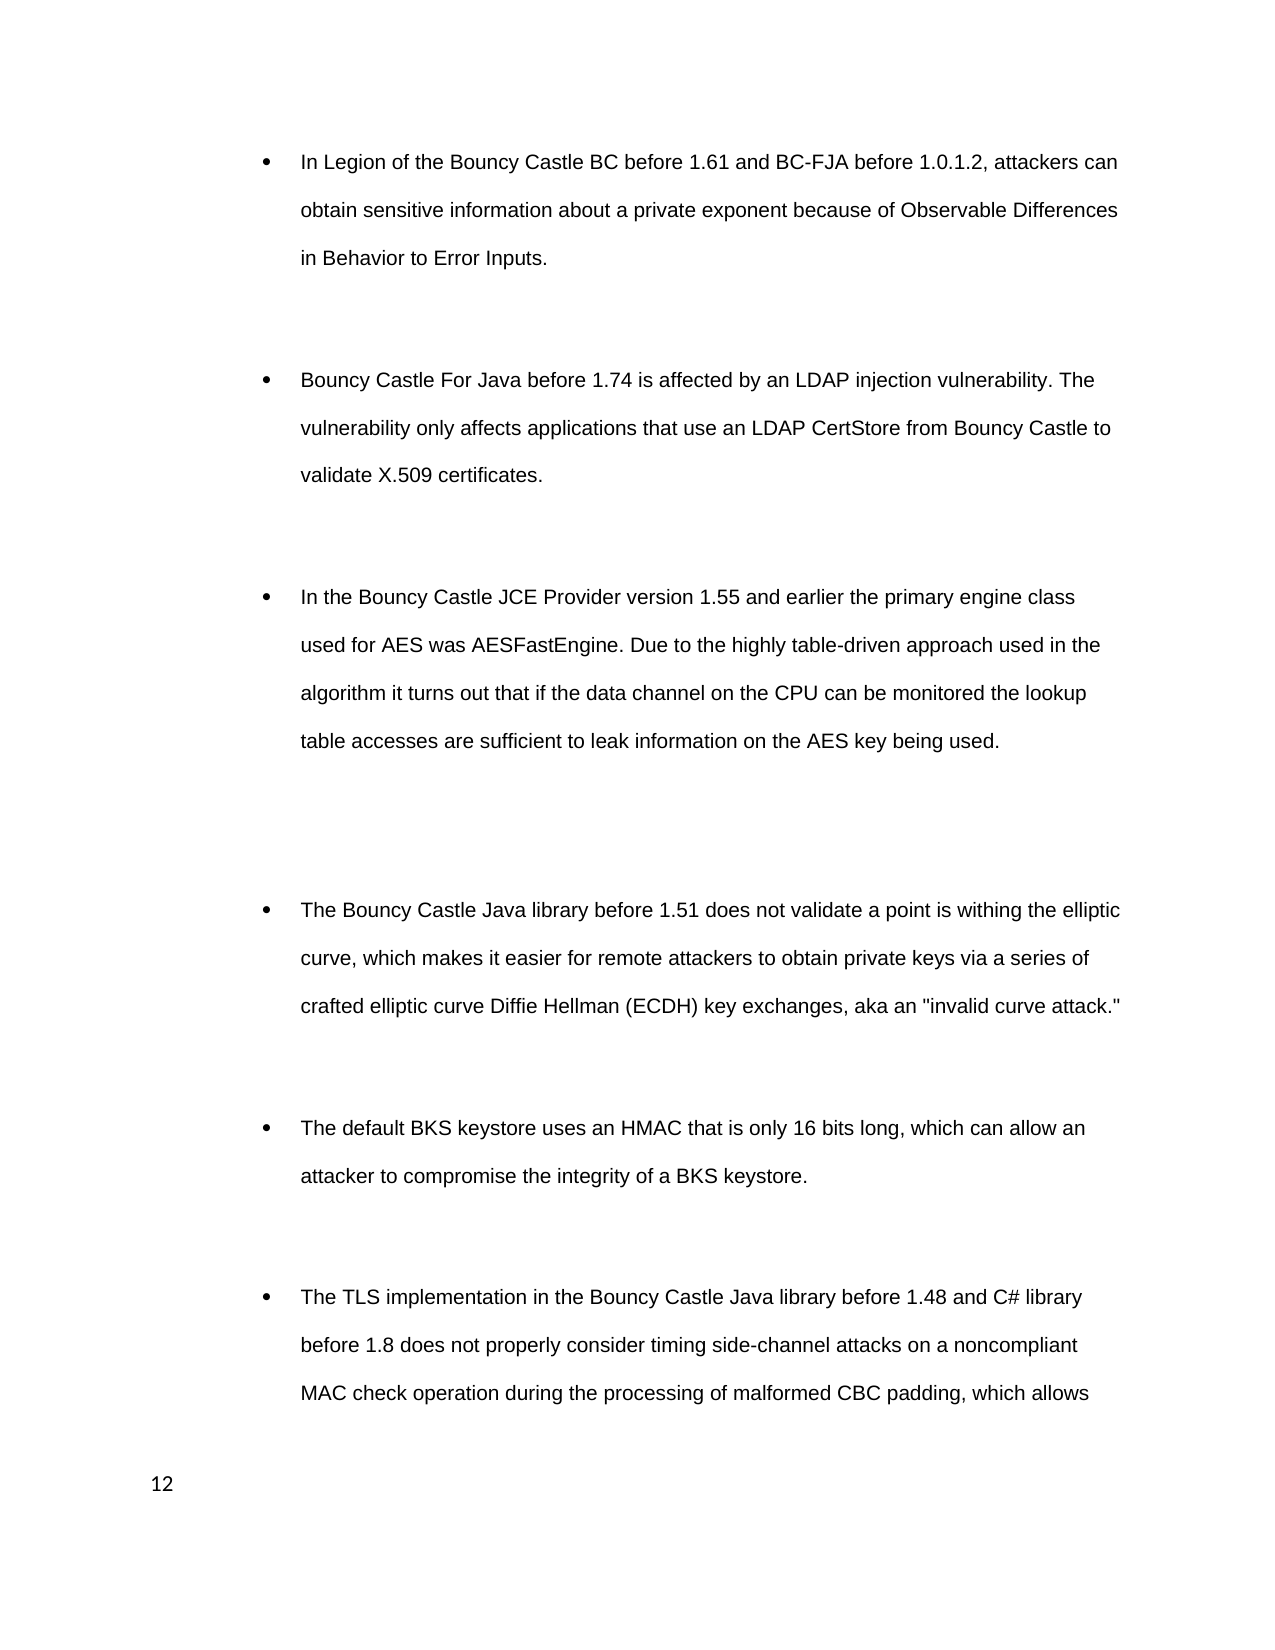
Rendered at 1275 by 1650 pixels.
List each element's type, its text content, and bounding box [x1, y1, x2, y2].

list The Bouncy Castle Java library before 1.51 does not validate a point is withing the elliptic curve, which makes it easier for remote attackers to obtain private keys via a series of crafted elliptic curve Diffie Hellman (ECDH) key exchanges, aka an "invalid curve attack." [263, 898, 1125, 1018]
list In the Bouncy Castle JCE Provider version 1.55 and earlier the primary engine class used for AES was AESFastEngine. Due to the highly table-driven approach used in the algorithm it turns out that if the data channel on the CPU can be monitored the lookup table accesses are sufficient to leak information on the AES key being used. [263, 585, 1125, 753]
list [263, 1285, 1125, 1405]
list In Legion of the Bouncy Castle BC before 1.61 and BC-FJA before 1.0.1.2, attackers can obtain sensitive information about a private exponent because of Observable Differences in Behavior to Error Inputs. [263, 150, 1125, 270]
list The default BKS keystore uses an HMAC that is only 16 bits long, which can allow an attacker to compromise the integrity of a BKS keystore. [263, 1115, 1125, 1187]
list Bouncy Castle For Java before 1.74 is affected by an LDAP injection vulnerability. The vulnerability only affects applications that use an LDAP CertStore from Bouncy Castle to validate X.509 certificates. [263, 367, 1125, 487]
